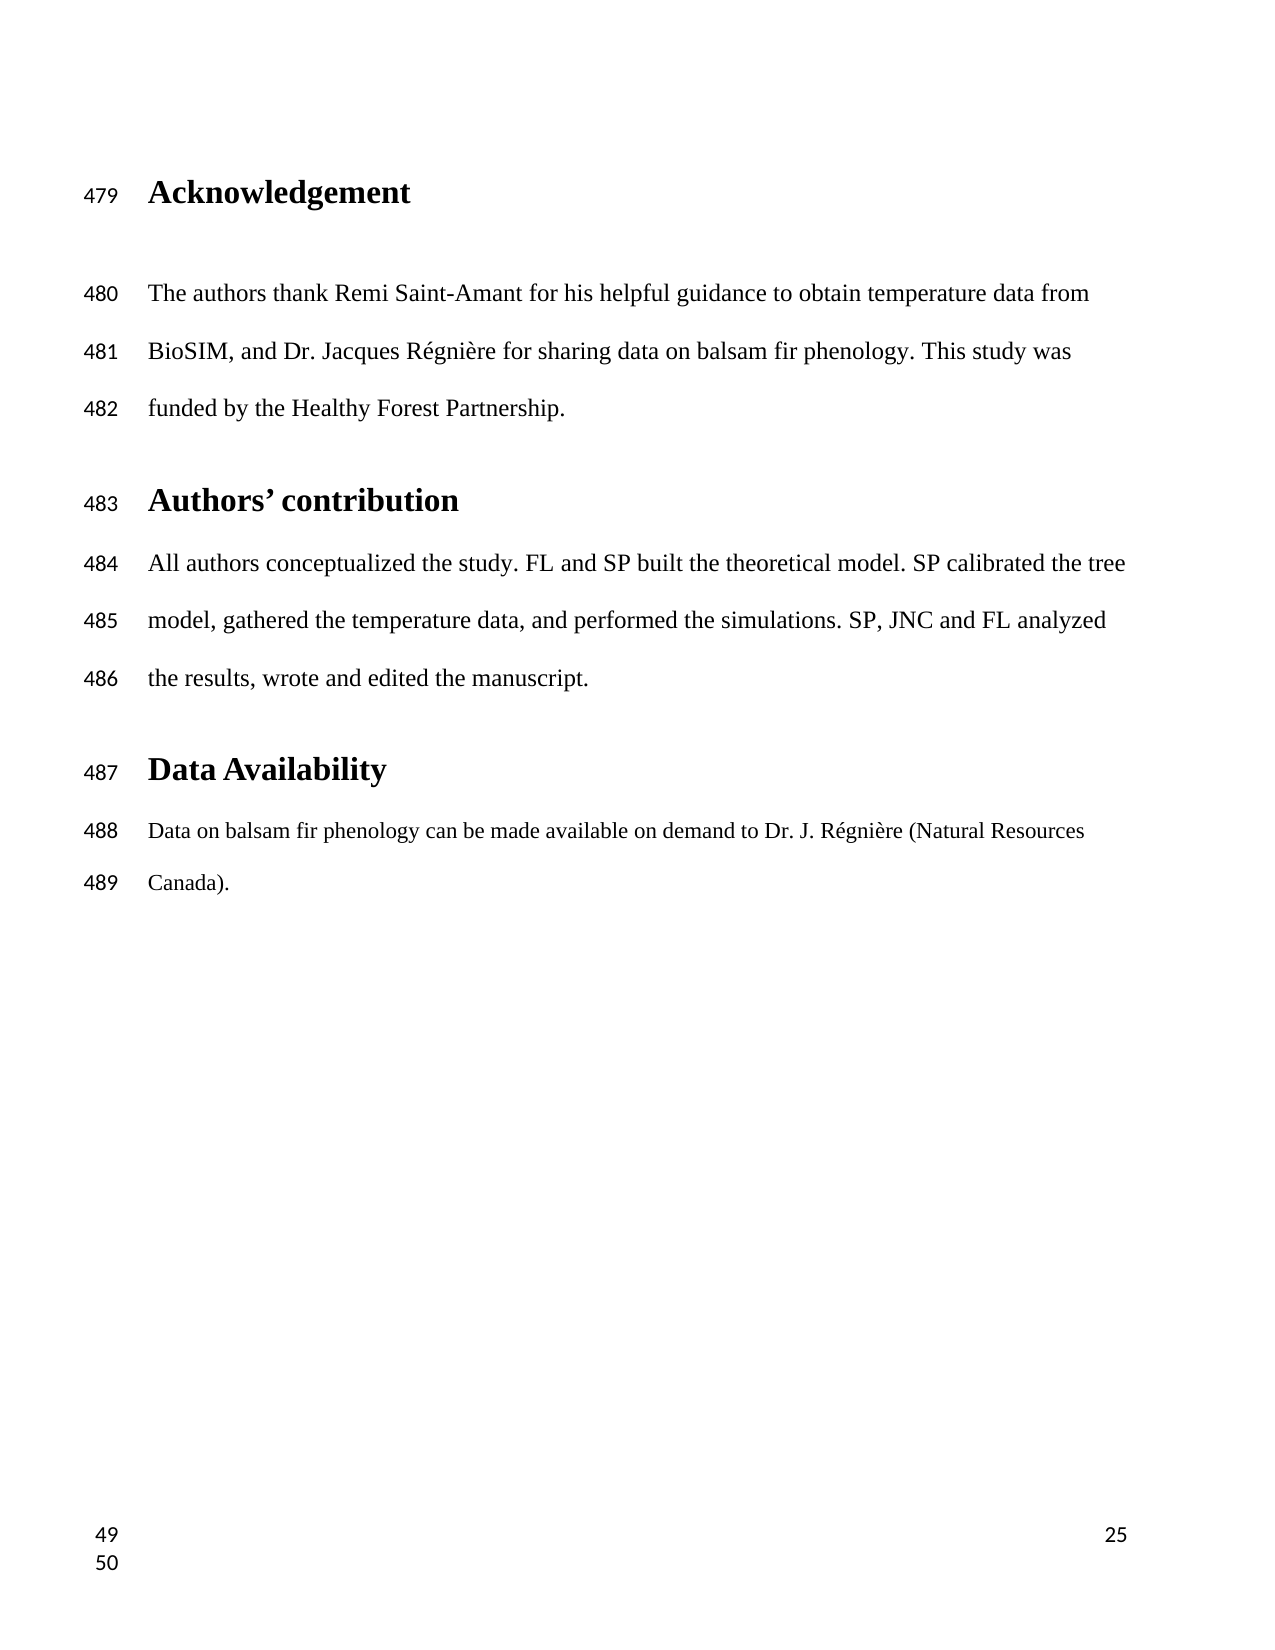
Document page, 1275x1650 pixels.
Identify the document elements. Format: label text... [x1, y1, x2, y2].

subtitle Acknowledgement [148, 173, 1127, 211]
text The authors thank Remi Saint-Amant for his helpful guidance to obtain temperature data from BioSIM, and Dr. Jacques Régnière for sharing data on balsam fir phenology. This study was funded by the Healthy Forest Partnership. [148, 278, 1127, 422]
subtitle Authors’ contribution [148, 480, 1127, 518]
text Data on balsam fir phenology can be made available on demand to Dr. J. Régnière (Natural Resources Canada). [148, 817, 1127, 896]
subtitle Data Availability [148, 749, 1127, 788]
text All authors conceptualized the study. FL and SP built the theoretical model. SP calibrated the tree model, gathered the temperature data, and performed the simulations. SP, JNC and FL analyzed the results, wrote and edited the manuscript. [148, 548, 1127, 691]
